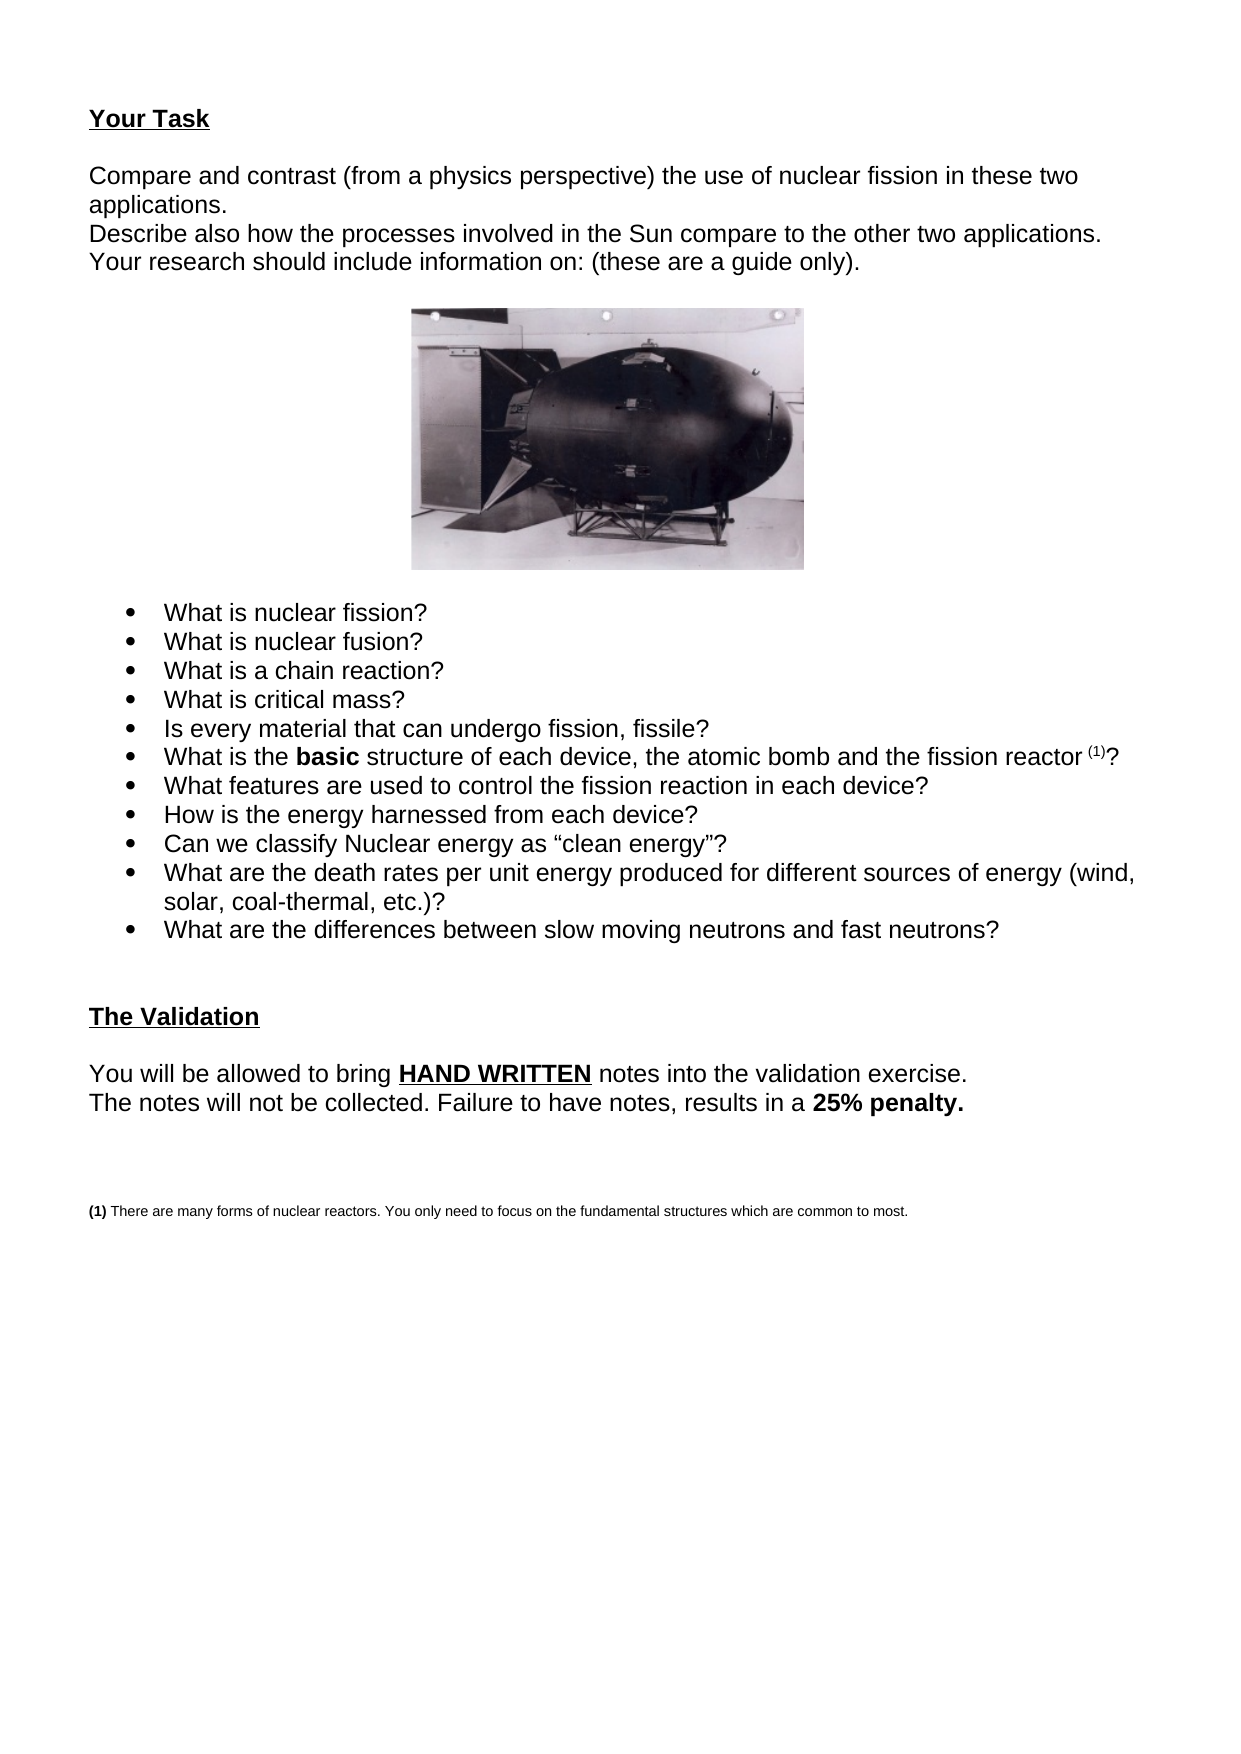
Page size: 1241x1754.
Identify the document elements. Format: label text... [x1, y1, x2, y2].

list What is the basic structure of each device, the atomic bomb and the fission reactor (1)? [126, 742, 1167, 771]
text The notes will not be collected. Failure to have notes, results in a 25% penalty. [89, 1088, 1167, 1117]
picture [411, 308, 804, 570]
list What are the death rates per unit energy produced for different sources of energy (wind, solar, coal-thermal, etc.)? [126, 858, 1167, 915]
list What is critical mass? [126, 685, 1167, 713]
list What features are used to control the fission reaction in each device? [126, 771, 1167, 800]
list Can we classify Nuclear energy as “clean energy”? [126, 829, 1167, 858]
text You will be allowed to bring HAND WRITTEN notes into the validation exercise. [89, 1059, 1167, 1088]
text Compare and contrast (from a physics perspective) the use of nuclear fission in these two applications. [89, 161, 1167, 219]
text The Validation [89, 1002, 1167, 1031]
text Your research should include information on: (these are a guide only). [89, 247, 1167, 276]
text (1) There are many forms of nuclear reactors. You only need to focus on the fundamental structures which are common to most. [89, 1203, 1167, 1232]
list How is the energy harnessed from each device? [126, 800, 1167, 829]
list What is nuclear fission? [126, 598, 1167, 627]
list Is every material that can undergo fission, fissile? [126, 713, 1167, 742]
text Your Task [89, 104, 1167, 132]
list What is a chain reaction? [126, 656, 1167, 685]
text Describe also how the processes involved in the Sun compare to the other two applications. [89, 219, 1167, 247]
list What are the differences between slow moving neutrons and fast neutrons? [126, 915, 1167, 944]
list What is nuclear fusion? [126, 627, 1167, 656]
